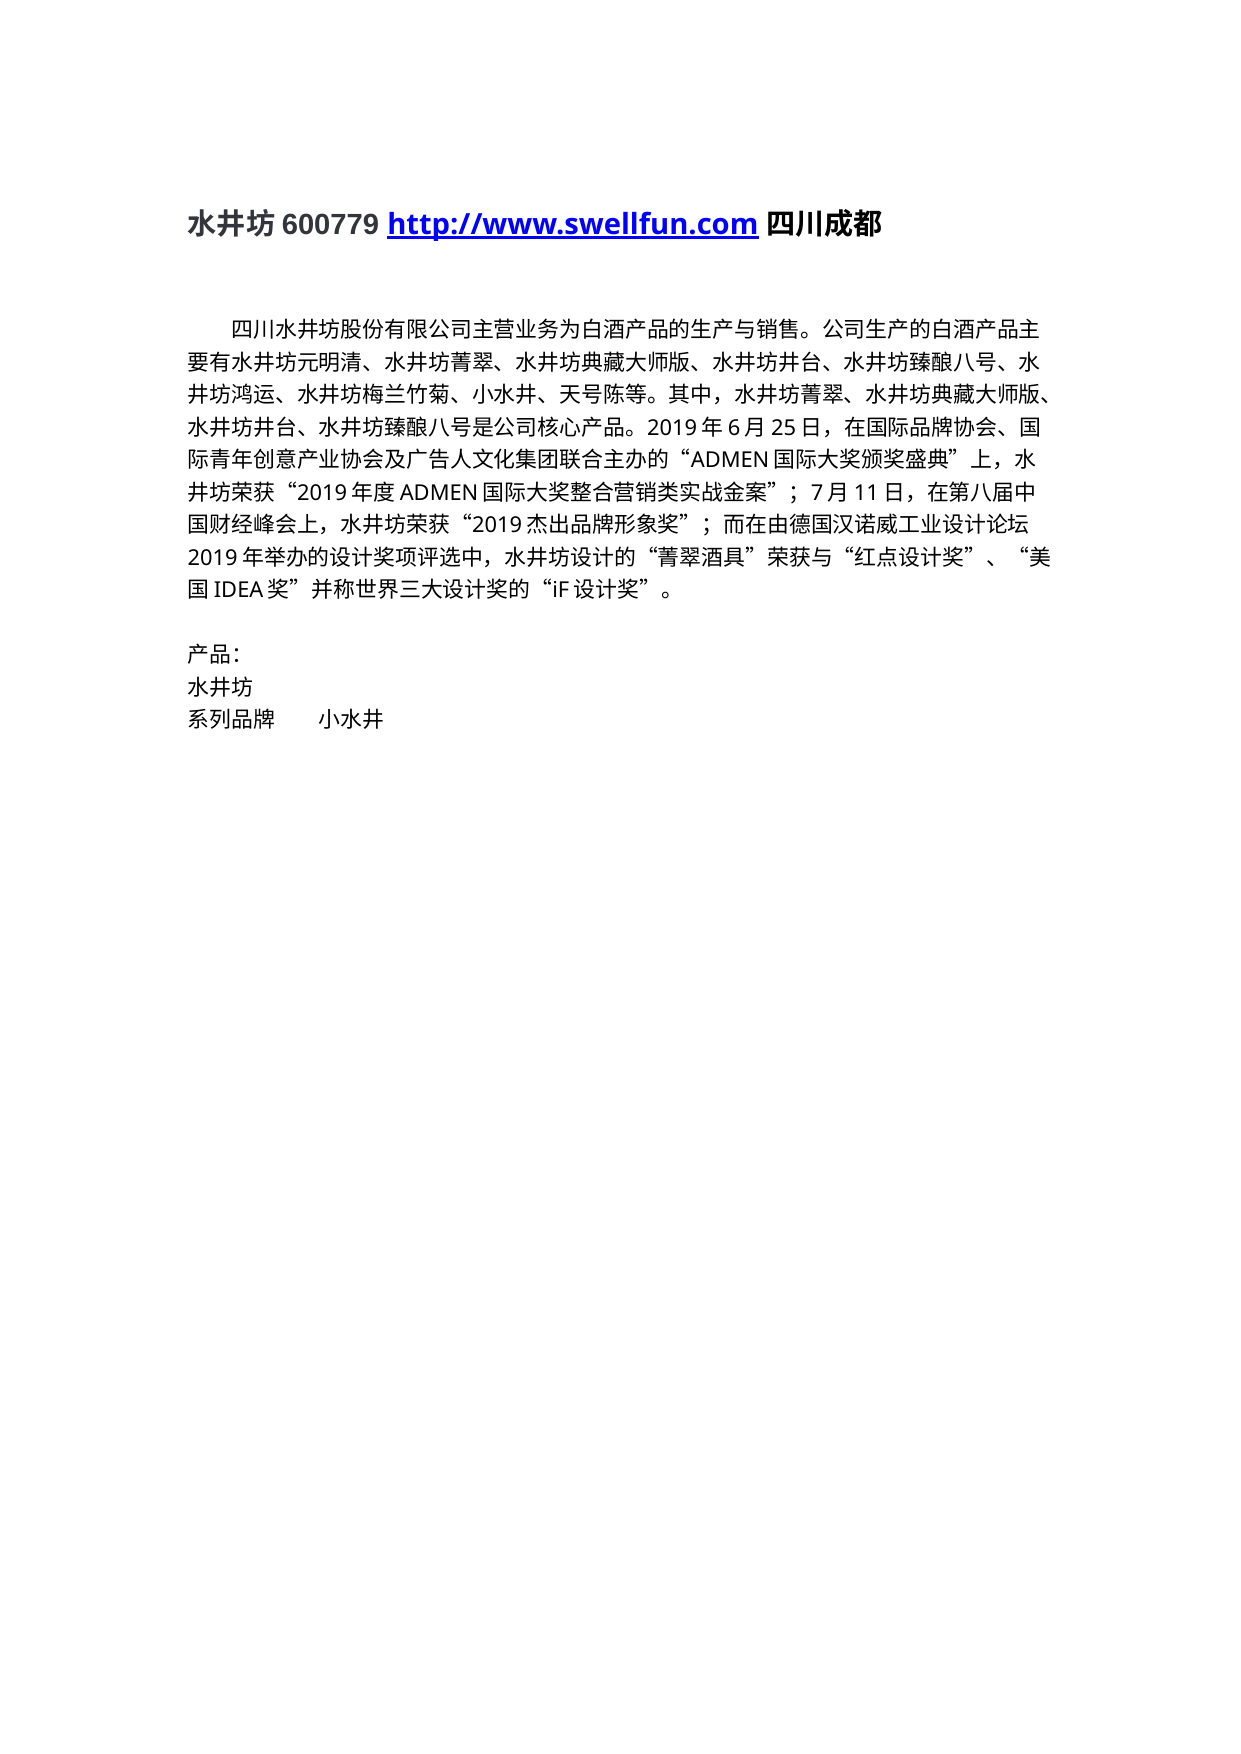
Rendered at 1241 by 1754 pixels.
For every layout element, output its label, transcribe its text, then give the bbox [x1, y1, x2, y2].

text 水井坊 [187, 669, 1053, 702]
text 四川水井坊股份有限公司主营业务为白酒产品的生产与销售。公司生产的白酒产品主要有水井坊元明清、水井坊菁翠、水井坊典藏大师版、水井坊井台、水井坊臻酿八号、水井坊鸿运、水井坊梅兰竹菊、小水井、天号陈等。其中，水井坊菁翠、水井坊典藏大师版、水井坊井台、水井坊臻酿八号是公司核心产品。2019年6月25日，在国际品牌协会、国际青年创意产业协会及广告人文化集团联合主办的“ADMEN国际大奖颁奖盛典”上，水井坊荣获“2019年度ADMEN国际大奖整合营销类实战金案”；7月11日，在第八届中国财经峰会上，水井坊荣获“2019杰出品牌形象奖”；而在由德国汉诺威工业设计论坛2019年举办的设计奖项评选中，水井坊设计的“菁翠酒具”荣获与“红点设计奖”、“美国IDEA奖”并称世界三大设计奖的“iF设计奖”。 [187, 312, 1053, 604]
text 系列品牌 小水井 [187, 702, 1053, 734]
text 产品： [187, 637, 1053, 669]
subtitle 水井坊 600779 http://www.swellfun.com 四川成都 [187, 189, 1053, 254]
